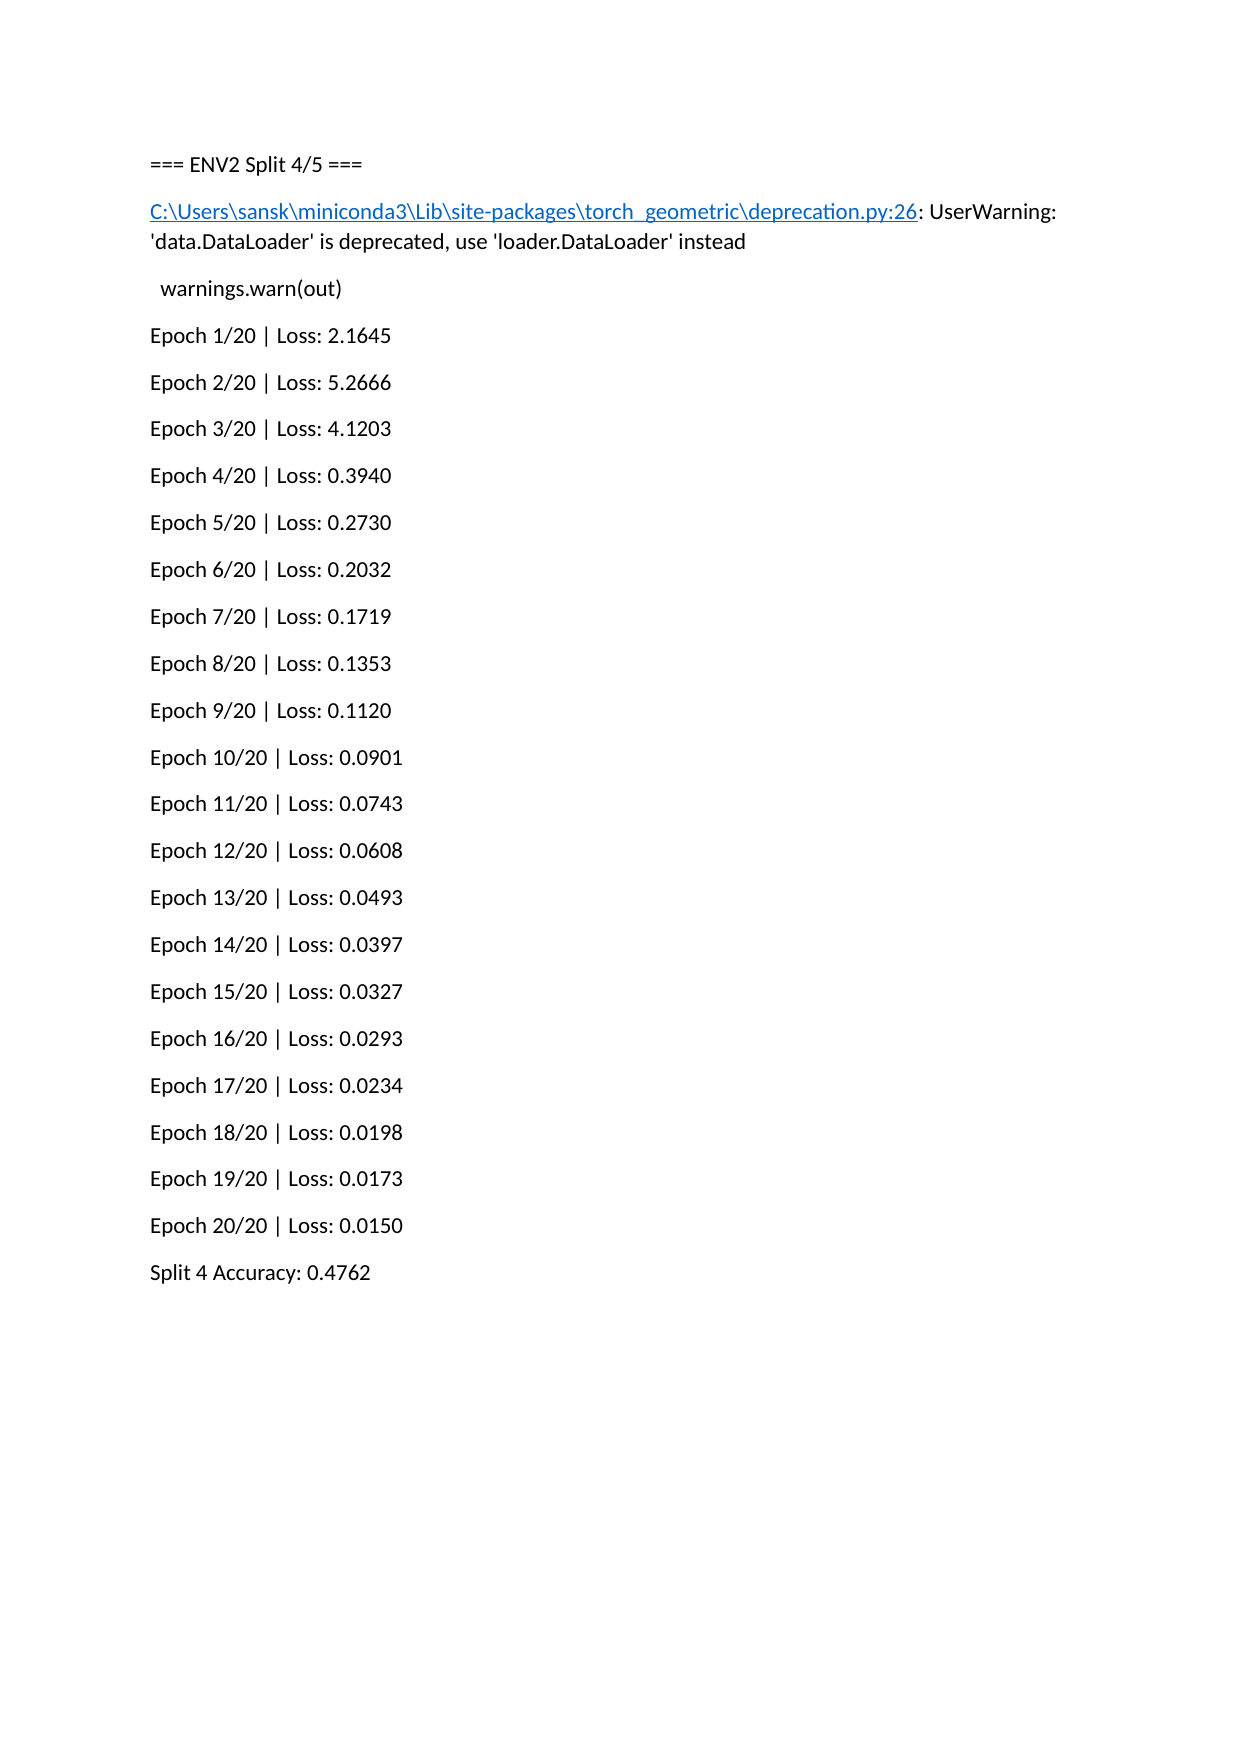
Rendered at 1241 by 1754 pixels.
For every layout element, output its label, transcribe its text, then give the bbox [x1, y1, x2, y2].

text === ENV2 Split 4/5 === [150, 150, 1090, 178]
text Epoch 5/20 | Loss: 0.2730 [150, 508, 1090, 536]
text Split 4 Accuracy: 0.4762 [150, 1258, 1090, 1286]
text Epoch 8/20 | Loss: 0.1353 [150, 649, 1090, 677]
text Epoch 2/20 | Loss: 5.2666 [150, 368, 1090, 396]
text Epoch 10/20 | Loss: 0.0901 [150, 743, 1090, 771]
text Epoch 18/20 | Loss: 0.0198 [150, 1118, 1090, 1146]
text Epoch 13/20 | Loss: 0.0493 [150, 883, 1090, 911]
text Epoch 15/20 | Loss: 0.0327 [150, 977, 1090, 1005]
text Epoch 4/20 | Loss: 0.3940 [150, 461, 1090, 489]
text Epoch 7/20 | Loss: 0.1719 [150, 602, 1090, 630]
text Epoch 17/20 | Loss: 0.0234 [150, 1071, 1090, 1099]
text Epoch 12/20 | Loss: 0.0608 [150, 836, 1090, 864]
text Epoch 19/20 | Loss: 0.0173 [150, 1164, 1090, 1193]
text Epoch 14/20 | Loss: 0.0397 [150, 930, 1090, 958]
text Epoch 3/20 | Loss: 4.1203 [150, 414, 1090, 443]
text Epoch 1/20 | Loss: 2.1645 [150, 321, 1090, 349]
text Epoch 20/20 | Loss: 0.0150 [150, 1211, 1090, 1239]
text Epoch 16/20 | Loss: 0.0293 [150, 1024, 1090, 1052]
text warnings.warn(out) [150, 274, 1090, 302]
text Epoch 9/20 | Loss: 0.1120 [150, 696, 1090, 724]
text Epoch 6/20 | Loss: 0.2032 [150, 555, 1090, 583]
text C:\Users\sansk\miniconda3\Lib\site-packages\torch_geometric\deprecation.py:26: UserWarning: 'data.DataLoader' is deprecated, use 'loader.DataLoader' instead [150, 197, 1090, 255]
text Epoch 11/20 | Loss: 0.0743 [150, 789, 1090, 818]
